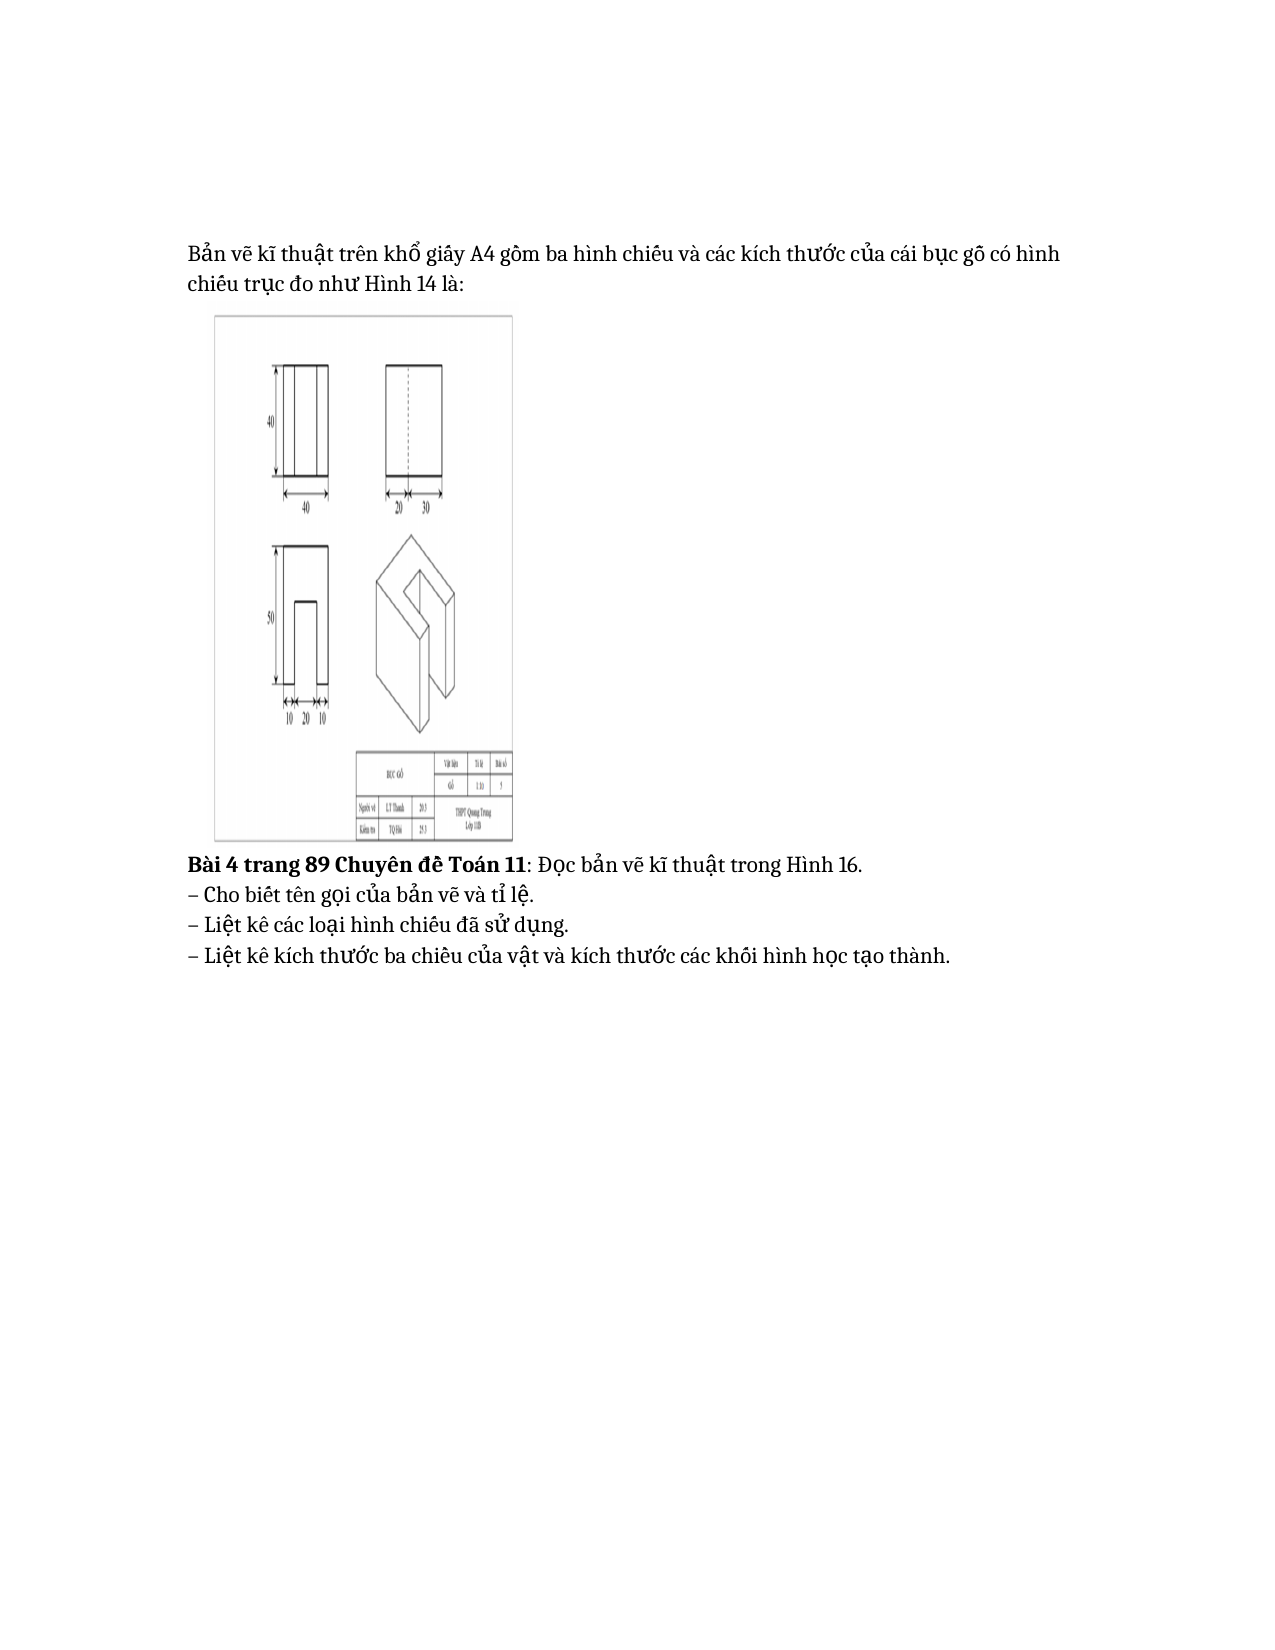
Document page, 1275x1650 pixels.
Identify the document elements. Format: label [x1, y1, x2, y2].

picture [206, 301, 519, 848]
text [187, 150, 1087, 969]
